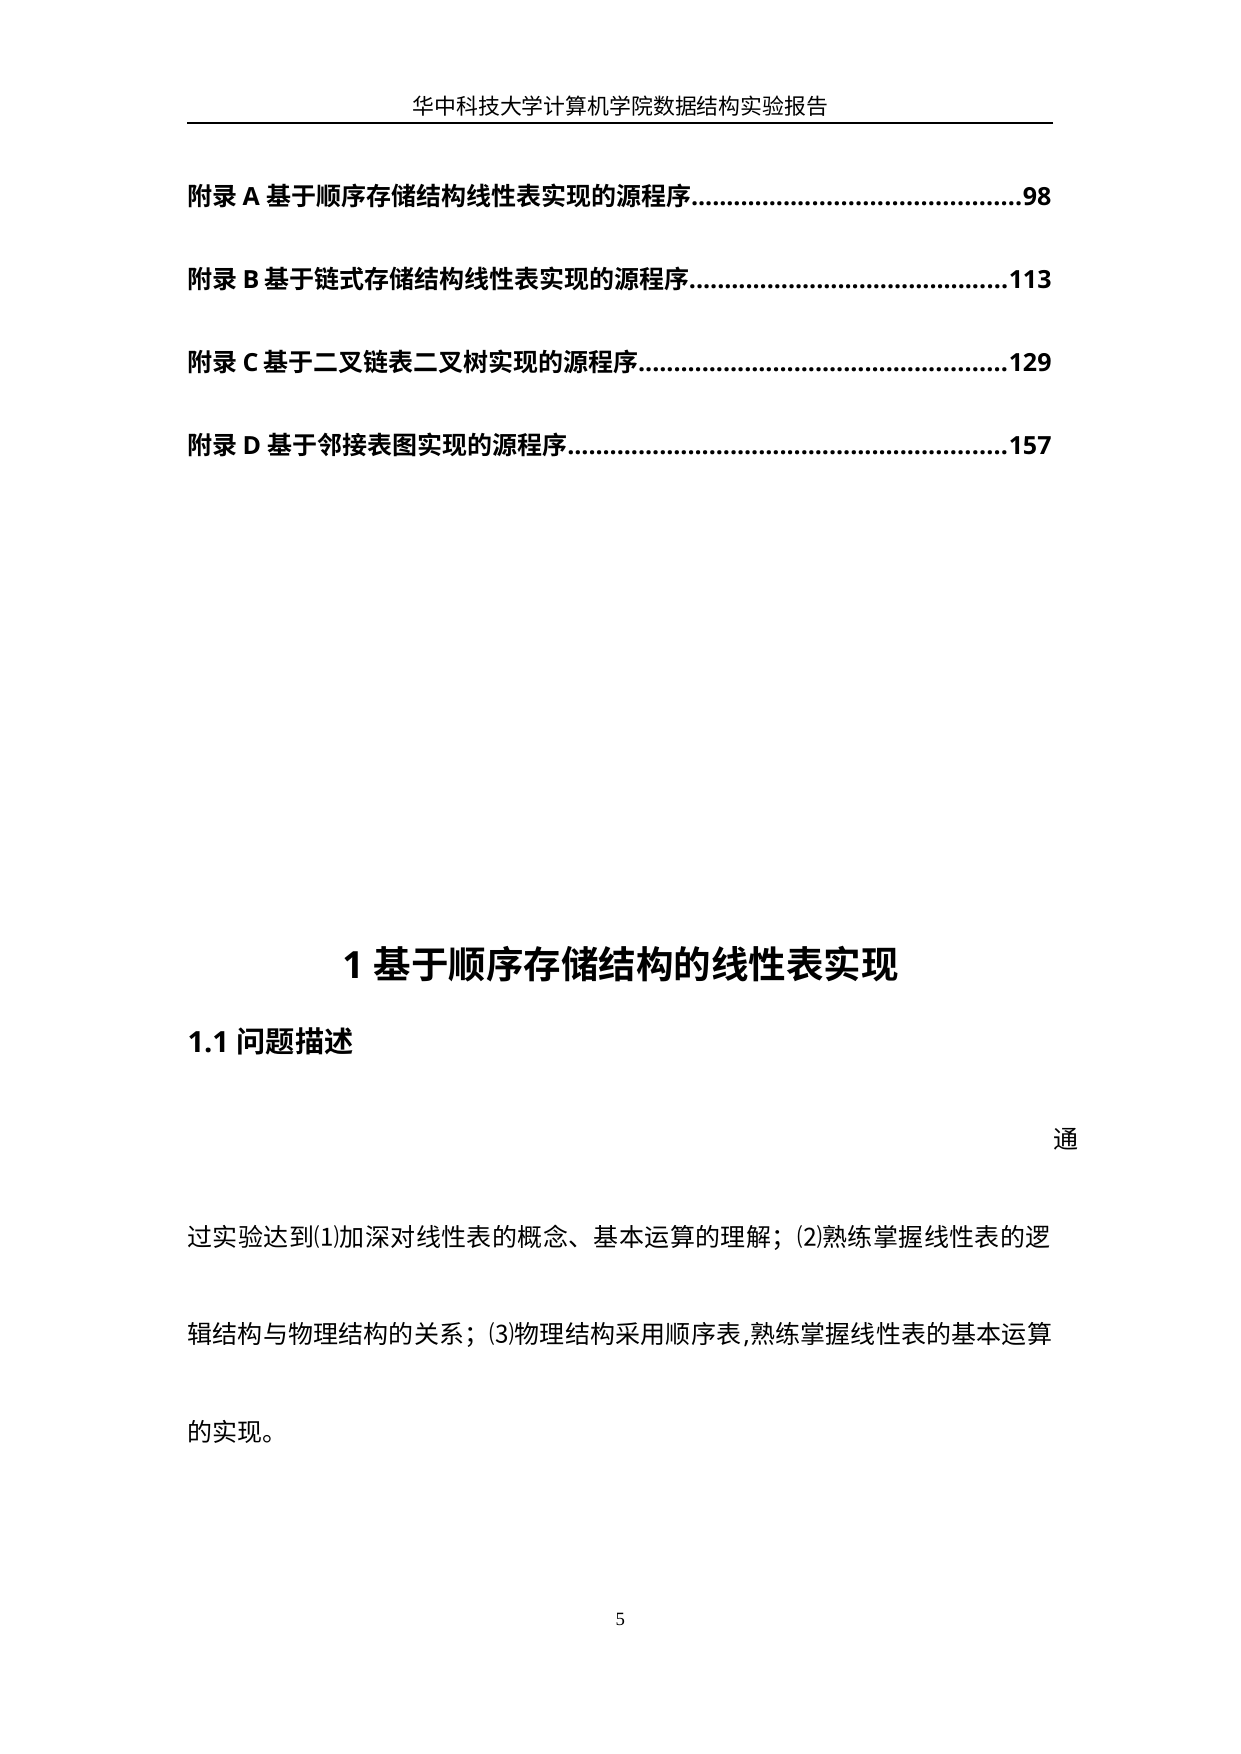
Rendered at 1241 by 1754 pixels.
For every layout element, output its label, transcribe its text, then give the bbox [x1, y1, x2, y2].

text 附录C基于二叉链表二叉树实现的源程序 129 [187, 328, 1053, 393]
text 附录D 基于邻接表图实现的源程序 157 [187, 411, 1053, 476]
text 通过实验达到⑴加深对线性表的概念、基本运算的理解；⑵熟练掌握线性表的逻辑结构与物理结构的关系；⑶物理结构采用顺序表,熟练掌握线性表的基本运算的实现。 [187, 1106, 1053, 1463]
subtitle 1 基于顺序存储结构的线性表实现 [187, 929, 1053, 994]
text 附录A 基于顺序存储结构线性表实现的源程序 98 [187, 162, 1053, 227]
text 附录B基于链式存储结构线性表实现的源程序 113 [187, 245, 1053, 310]
subtitle 1.1 问题描述 [187, 1007, 1053, 1072]
